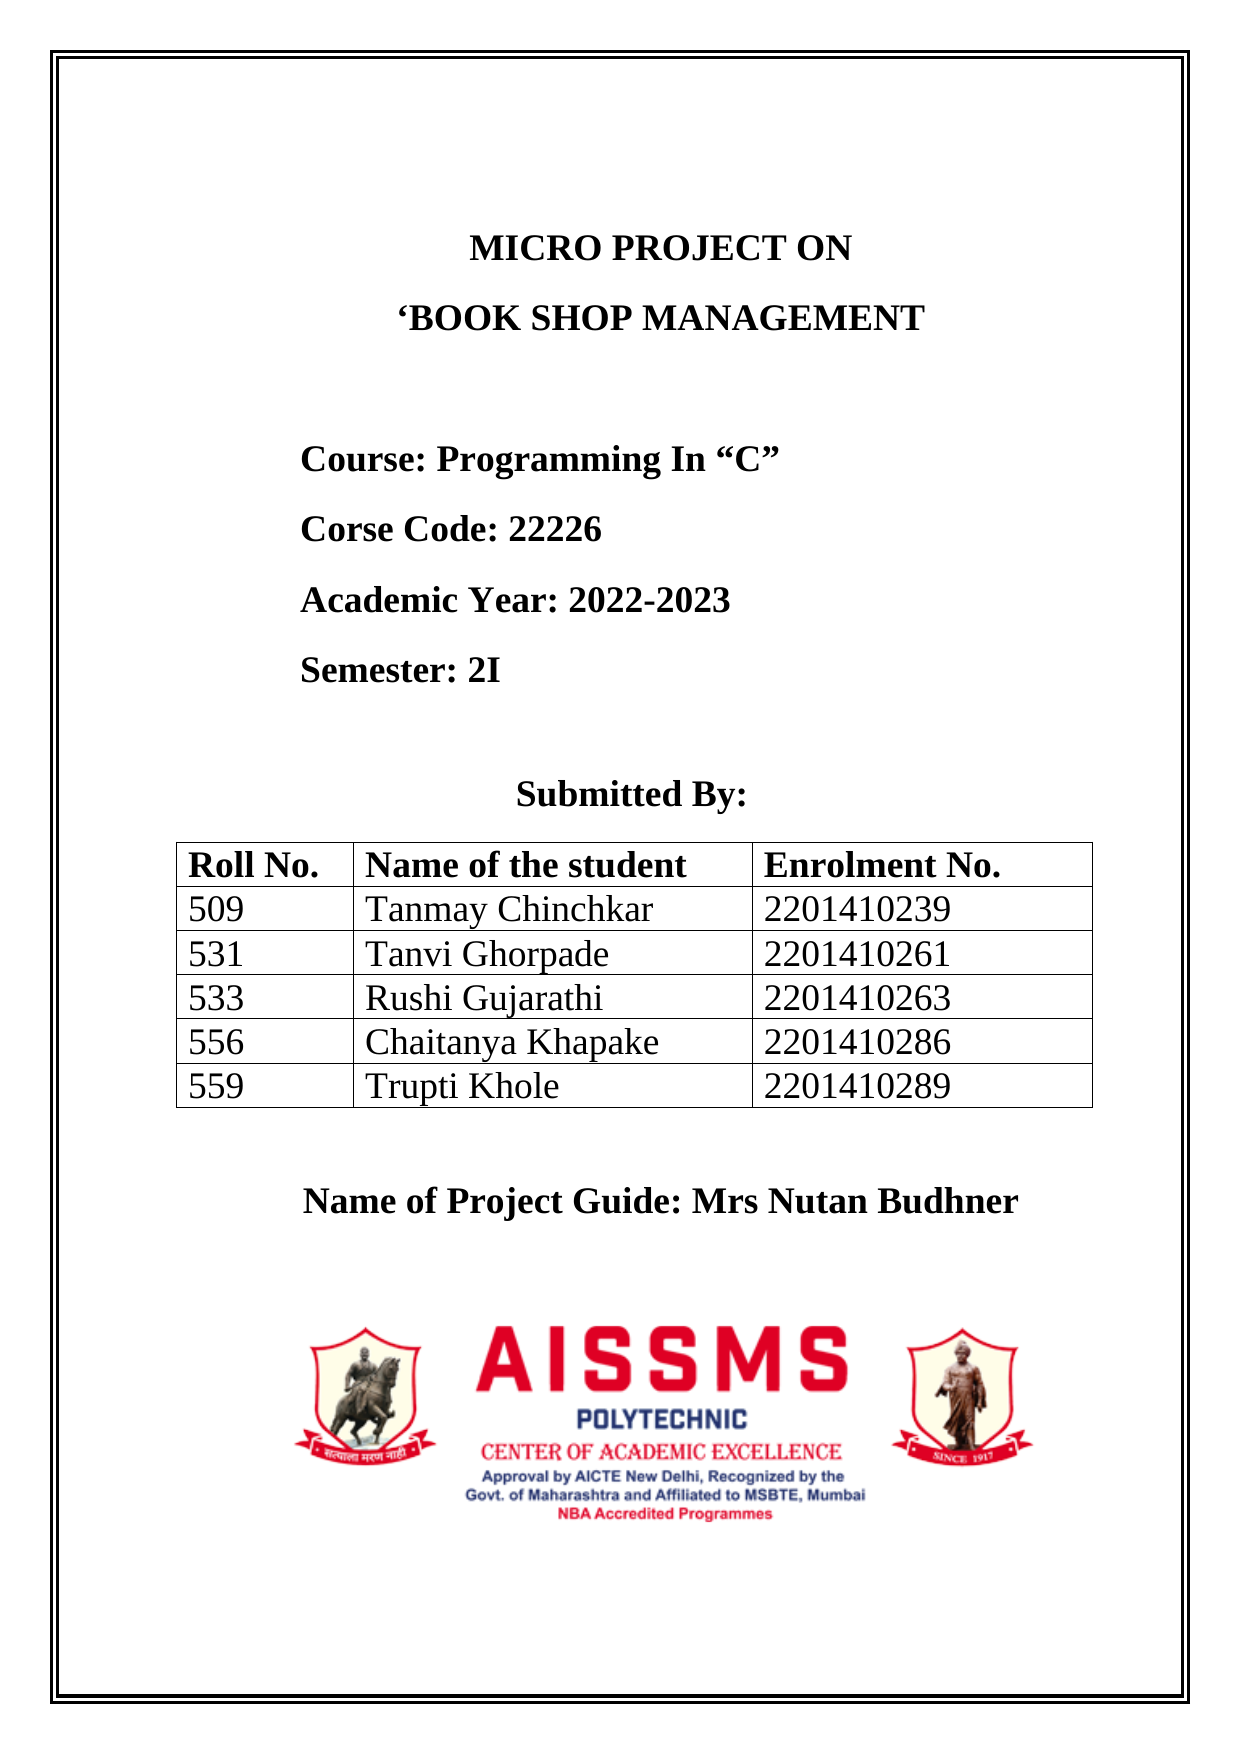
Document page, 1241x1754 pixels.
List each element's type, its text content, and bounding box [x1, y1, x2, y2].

text Course: Programming In “C” [225, 436, 1172, 479]
text Corse Code: 22226 [225, 507, 1172, 550]
table_cell 2201410286 [753, 1019, 1092, 1062]
table_header Enrolment No. [753, 843, 1092, 886]
table_header Name of the student [354, 843, 752, 886]
text Name of Project Guide: Mrs Nutan Budhner [150, 1178, 1172, 1221]
table_cell 559 [177, 1064, 353, 1107]
table_cell Rushi Gujarathi [354, 975, 752, 1018]
table_cell Tanmay Chinchkar [354, 887, 752, 930]
picture [257, 1318, 1064, 1529]
table_cell 2201410239 [753, 887, 1092, 930]
text MICRO PROJECT ON [150, 225, 1172, 268]
text Academic Year: 2022-2023 [225, 577, 1172, 620]
table_cell Chaitanya Khapake [354, 1019, 752, 1062]
table_cell 2201410263 [753, 975, 1092, 1018]
table_cell 2201410261 [753, 931, 1092, 974]
table_cell 531 [177, 931, 353, 974]
text Semester: 2I [150, 648, 1172, 691]
table_cell 533 [177, 975, 353, 1018]
text ‘BOOK SHOP MANAGEMENT [150, 296, 1172, 339]
text Submitted By: [225, 771, 1172, 814]
table_cell Tanvi Ghorpade [354, 931, 752, 974]
table_cell 2201410289 [753, 1064, 1092, 1107]
table_cell Trupti Khole [354, 1064, 752, 1107]
table_cell 556 [177, 1019, 353, 1062]
table_header Roll No. [177, 843, 353, 886]
table_cell 509 [177, 887, 353, 930]
